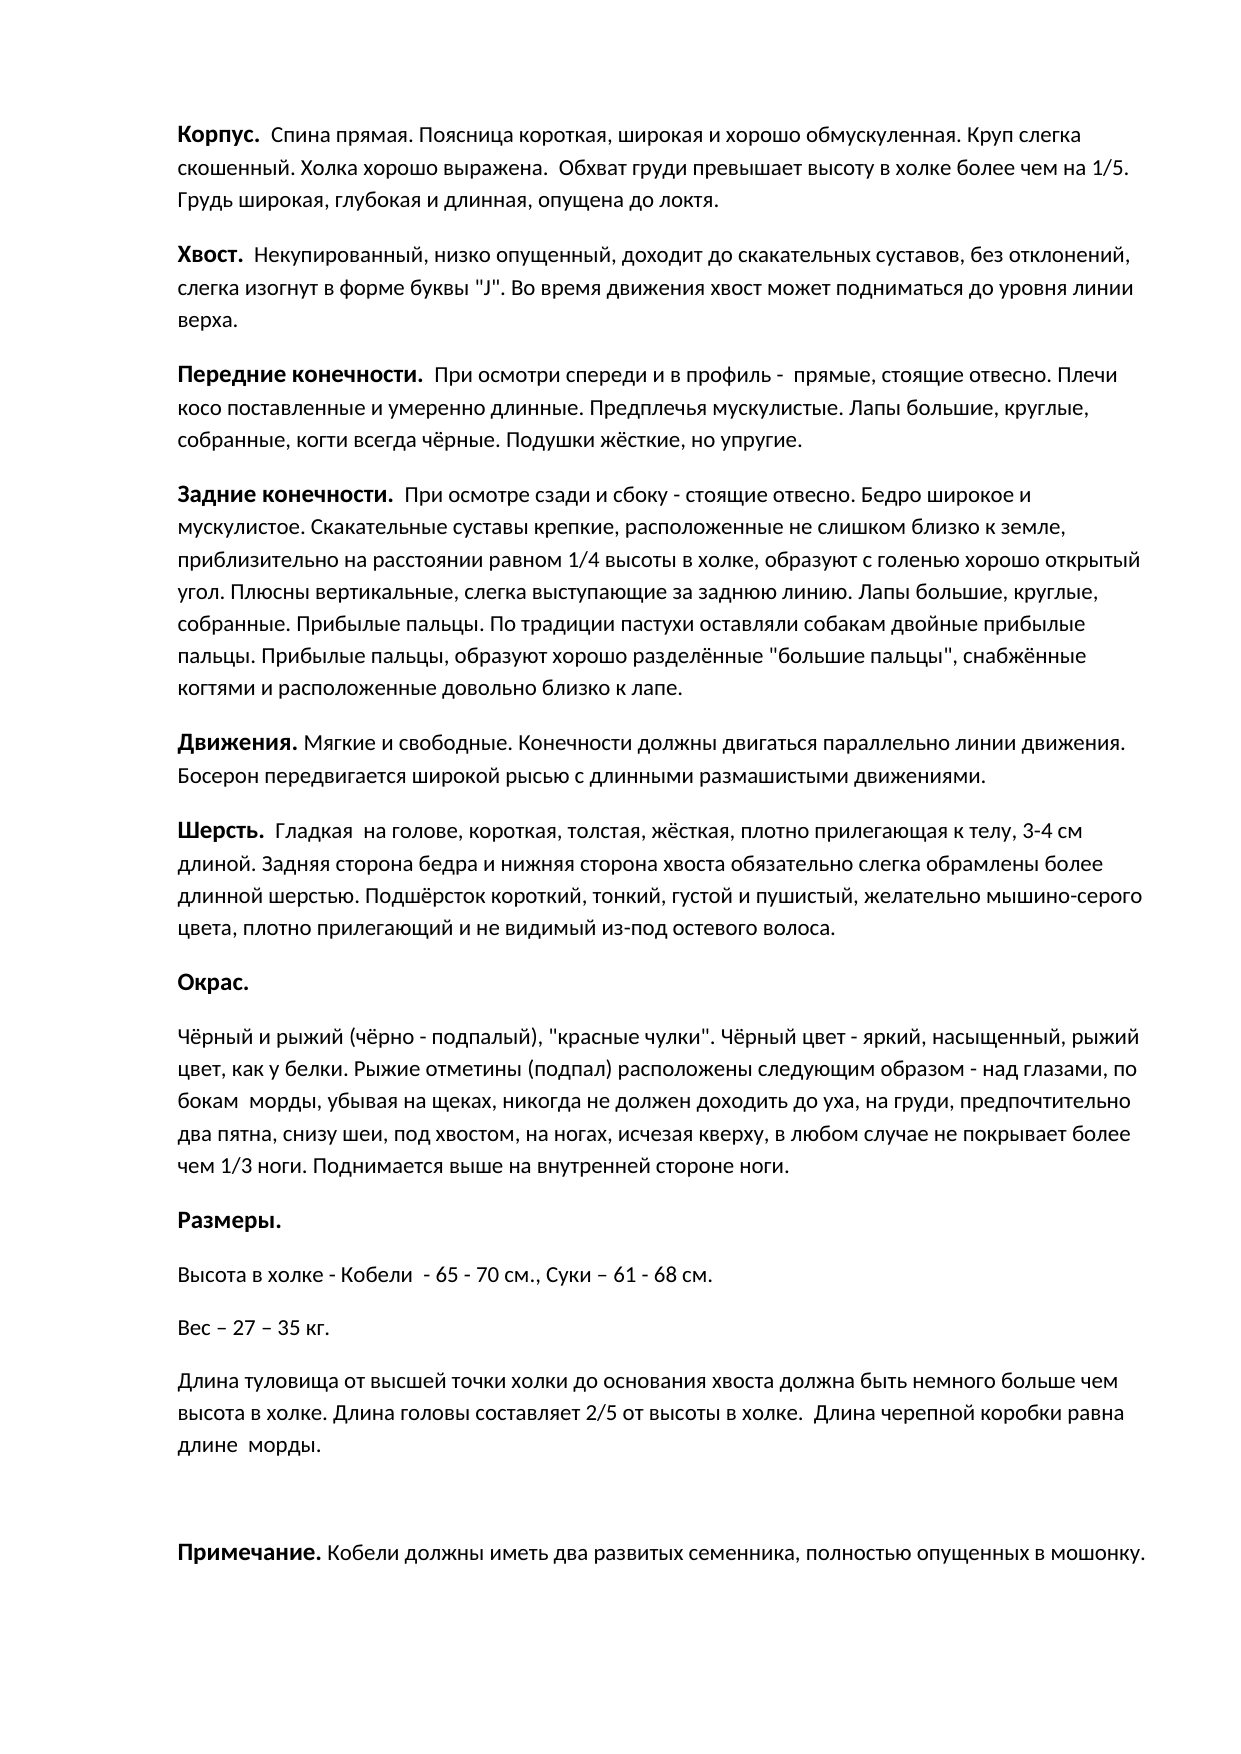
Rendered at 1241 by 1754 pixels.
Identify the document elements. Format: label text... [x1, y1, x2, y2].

text Примечание. Кобели должны иметь два развитых семенника, полностью опущенных в мошонку. [177, 1536, 1152, 1567]
text Шерсть. Гладкая на голове, короткая, толстая, жёсткая, плотно прилегающая к телу, 3-4 см длиной. Задняя сторона бедра и нижняя сторона хвоста обязательно слегка обрамлены более длинной шерстью. Подшёрсток короткий, тонкий, густой и пушистый, желательно мышино-серого цвета, плотно прилегающий и не видимый из-под остевого волоса. [177, 814, 1152, 941]
text Задние конечности. При осмотре сзади и сбоку - стоящие отвесно. Бедро широкое и мускулистое. Скакательные суставы крепкие, расположенные не слишком близко к земле, приблизительно на расстоянии равном 1/4 высоты в холке, образуют с голенью хорошо открытый угол. Плюсны вертикальные, слегка выступающие за заднюю линию. Лапы большие, круглые, собранные. Прибылые пальцы. По традиции пастухи оставляли собакам двойные прибылые пальцы. Прибылые пальцы, образуют хорошо разделённые "большие пальцы", снабжённые когтями и расположенные довольно близко к лапе. [177, 478, 1152, 701]
text Движения. Мягкие и свободные. Конечности должны двигаться параллельно линии движения. Босерон передвигается широкой рысью с длинными размашистыми движениями. [177, 726, 1152, 789]
text Чёрный и рыжий (чёрно - подпалый), "красные чулки". Чёрный цвет - яркий, насыщенный, рыжий цвет, как у белки. Рыжие отметины (подпал) расположены следующим образом - над глазами, по бокам морды, убывая на щеках, никогда не должен доходить до уха, на груди, предпочтительно два пятна, снизу шеи, под хвостом, на ногах, исчезая кверху, в любом случае не покрывает более чем 1/3 ноги. Поднимается выше на внутренней стороне ноги. [177, 1022, 1152, 1179]
text Корпус. Спина прямая. Поясница короткая, широкая и хорошо обмускуленная. Круп слегка скошенный. Холка хорошо выражена. Обхват груди превышает высоту в холке более чем на 1/5. Грудь широкая, глубокая и длинная, опущена до локтя. [177, 118, 1152, 213]
text Вес – 27 – 35 кг. [177, 1313, 1152, 1341]
text Высота в холке - Кобели - 65 - 70 см., Суки – 61 - 68 см. [177, 1260, 1152, 1288]
text Окрас. [177, 966, 1152, 997]
text Хвост. Некупированный, низко опущенный, доходит до скакательных суставов, без отклонений, слегка изогнут в форме буквы "J". Во время движения хвост может подниматься до уровня линии верха. [177, 238, 1152, 333]
text Размеры. [177, 1204, 1152, 1234]
text Длина туловища от высшей точки холки до основания хвоста должна быть немного больше чем высота в холке. Длина головы составляет 2/5 от высоты в холке. Длина черепной коробки равна длине морды. [177, 1366, 1152, 1458]
text Передние конечности. При осмотри спереди и в профиль - прямые, стоящие отвесно. Плечи косо поставленные и умеренно длинные. Предплечья мускулистые. Лапы большие, круглые, собранные, когти всегда чёрные. Подушки жёсткие, но упругие. [177, 358, 1152, 453]
